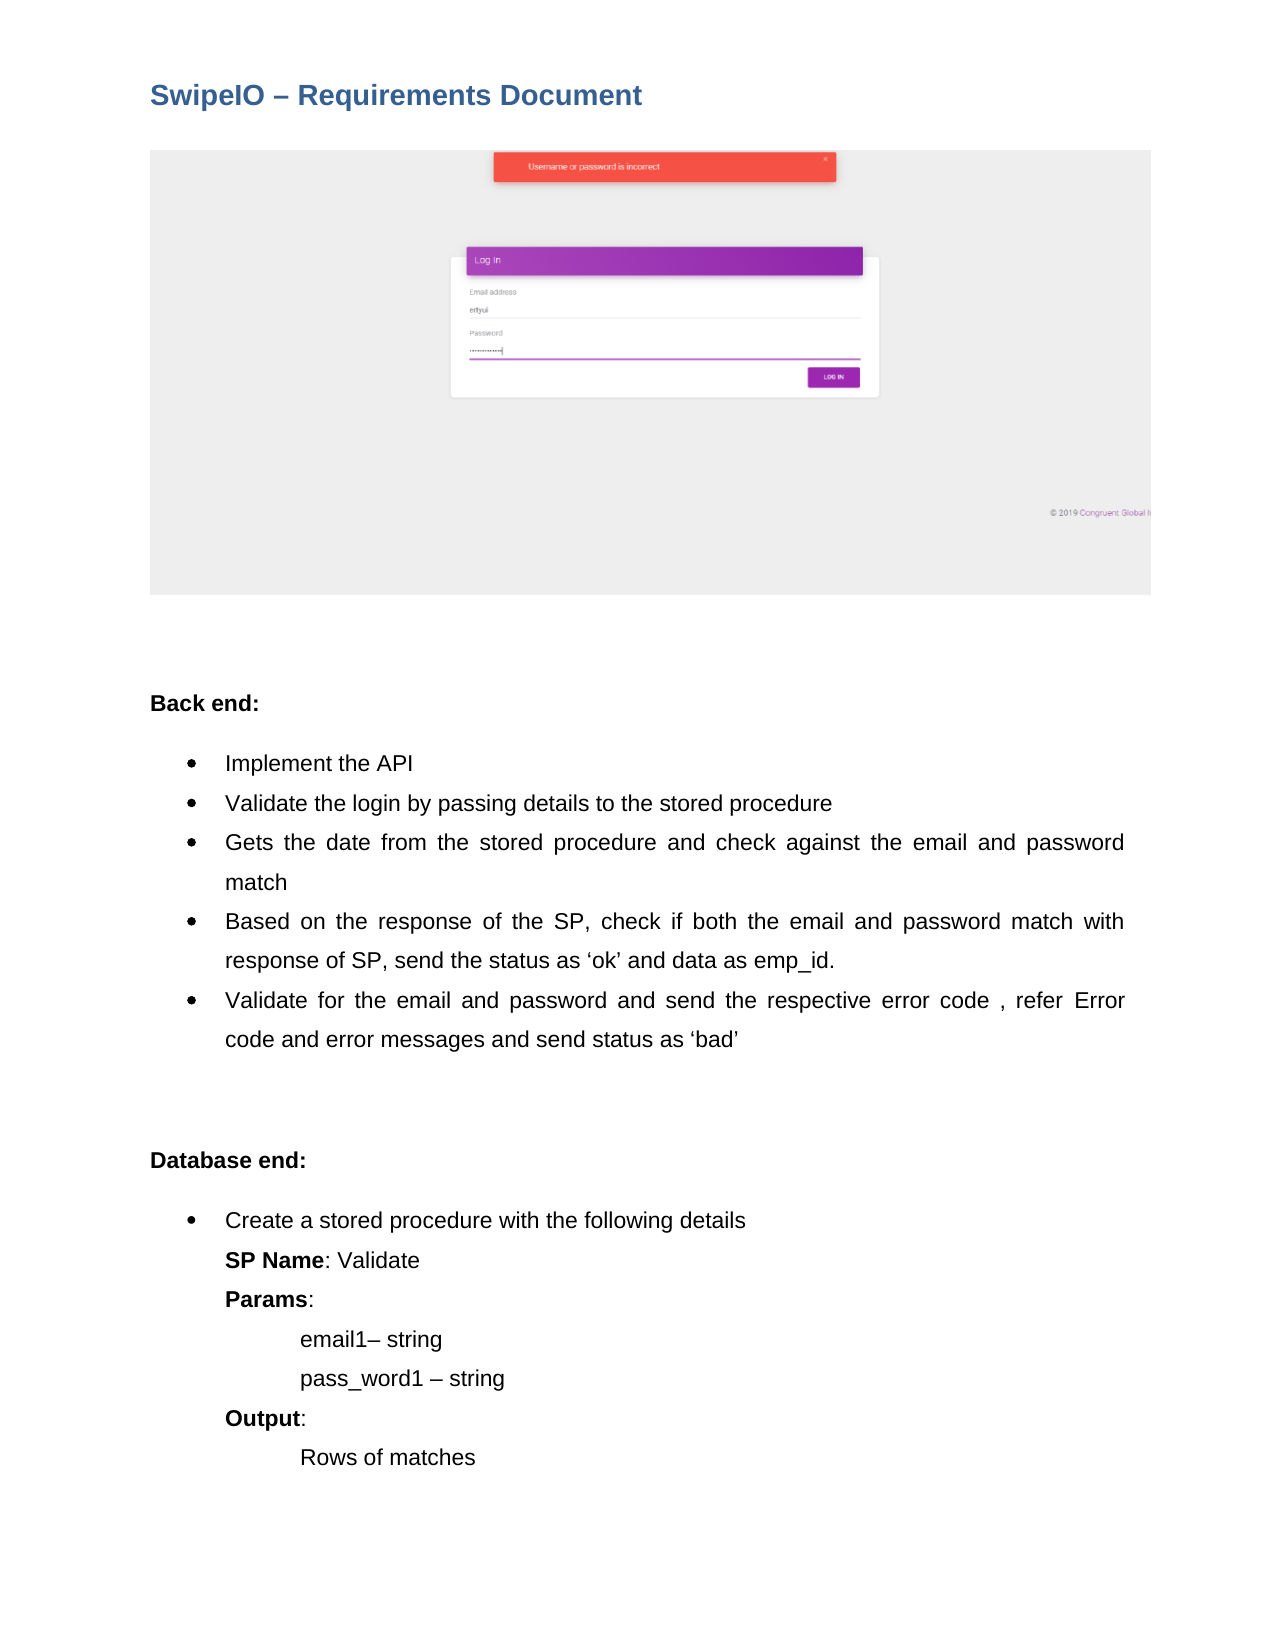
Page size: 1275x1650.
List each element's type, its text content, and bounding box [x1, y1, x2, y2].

list Implement the API [187, 750, 1125, 776]
list Create a stored procedure with the following details [187, 1207, 1125, 1234]
list SP Name: Validate [225, 1247, 1125, 1273]
text Back end: [150, 690, 1125, 716]
list Based on the response of the SP, check if both the email and password match with response of SP, send the status as ‘ok’ and data as emp_id. [187, 908, 1125, 974]
list Params: [225, 1286, 1125, 1313]
list Gets the date from the stored procedure and check against the email and password match [187, 829, 1125, 895]
list Validate for the email and password and send the respective error code , refer Error code and error messages and send status as ‘bad’ [187, 987, 1125, 1053]
text Database end: [150, 1147, 1125, 1173]
list Rows of matches [225, 1444, 1125, 1471]
list pass_word1 – string [225, 1365, 1125, 1392]
list Output: [225, 1405, 1125, 1431]
list Validate the login by passing details to the stored procedure [187, 789, 1125, 816]
picture [150, 150, 1151, 595]
list email1– string [225, 1326, 1125, 1352]
